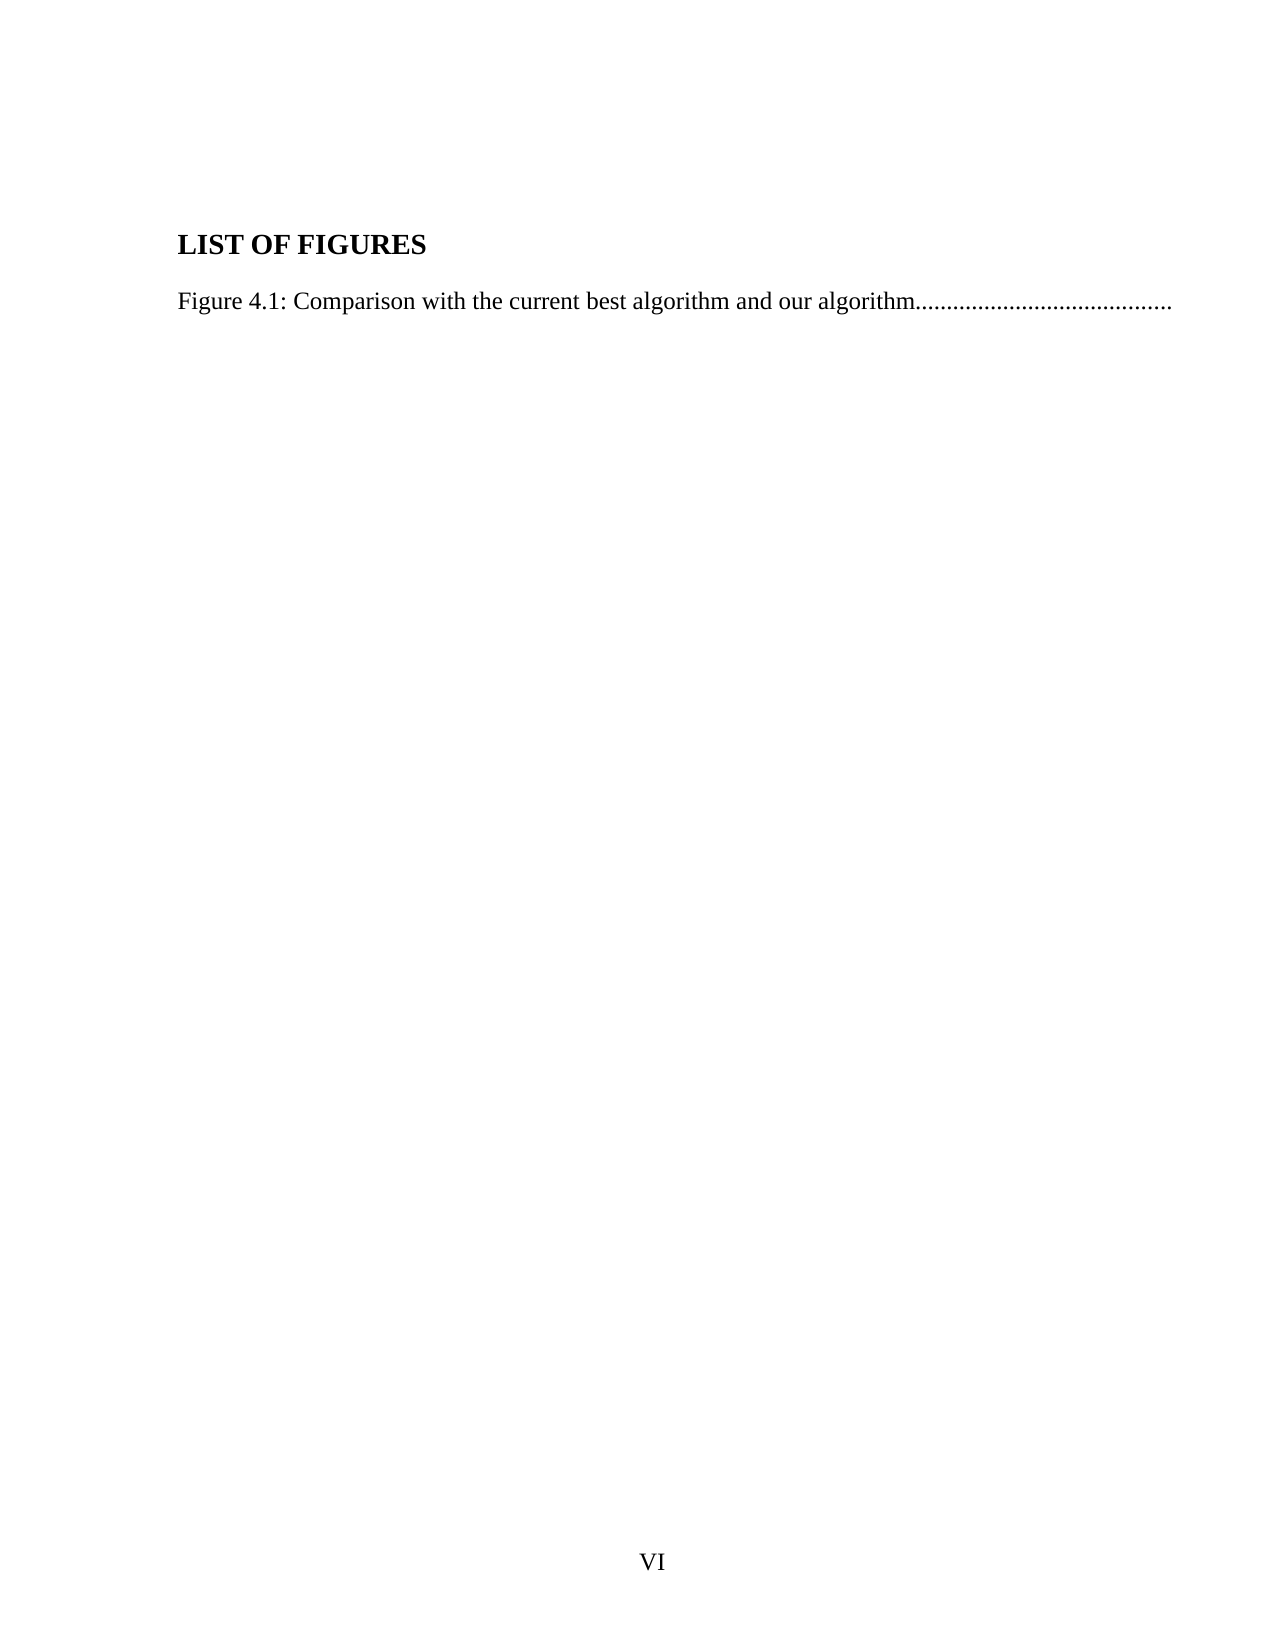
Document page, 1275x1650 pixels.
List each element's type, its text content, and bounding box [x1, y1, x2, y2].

text Figure 4.1: Comparison with the current best algorithm and our algorithm 4 [177, 286, 1127, 314]
subtitle LIST OF FIGURES [177, 227, 1127, 261]
